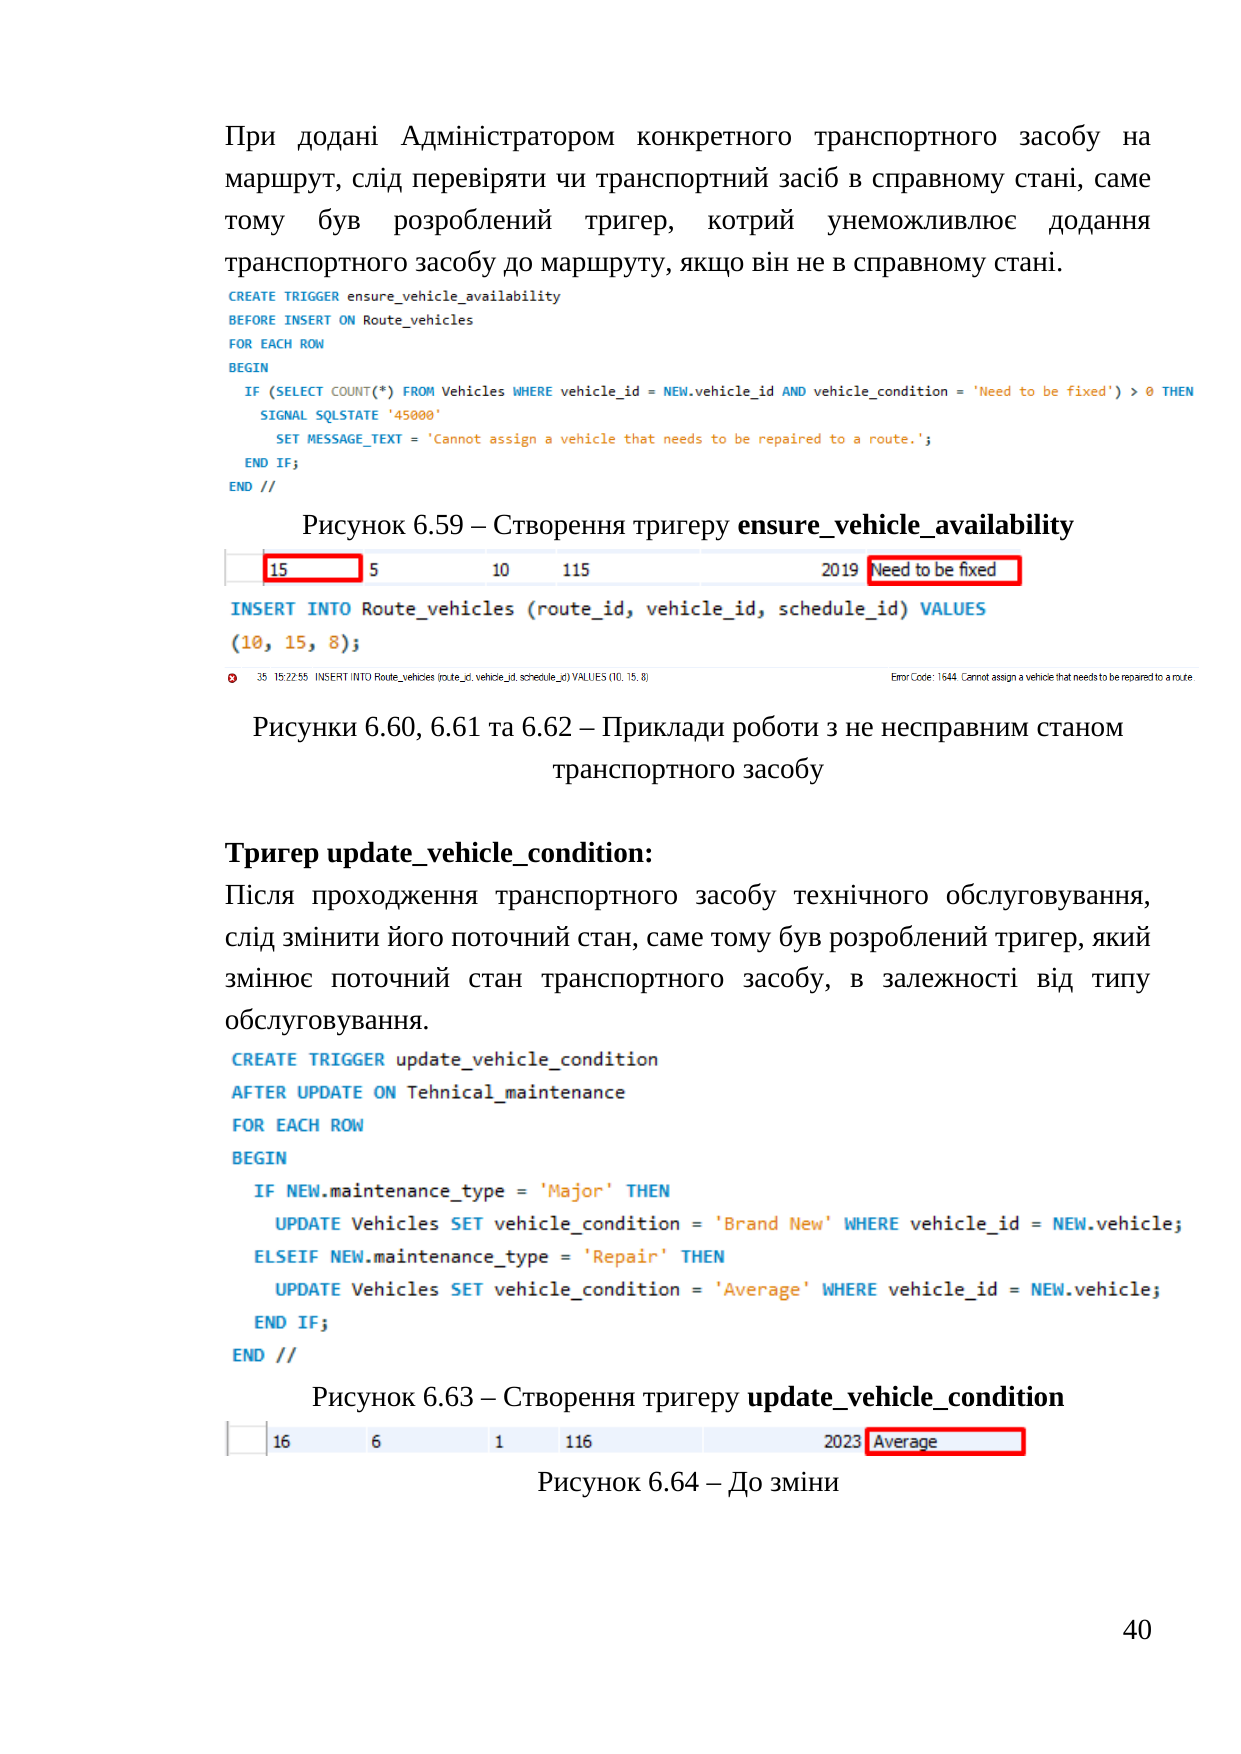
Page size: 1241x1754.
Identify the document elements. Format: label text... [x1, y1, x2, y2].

text Після проходження транспортного засобу технічного обслуговування, слід змінити його поточний стан, саме тому був розроблений тригер, який змінює поточний стан транспортного засобу, в залежності від типу обслуговування. [224, 877, 1152, 1036]
text Рисунок 6.59 – Створення тригеру ensure_vehicle_availability [224, 507, 1152, 541]
text При додані Адміністратором конкретного транспортного засобу на маршрут, слід перевіряти чи транспортний засіб в справному стані, саме тому був розроблений тригер, котрий унеможливлює додання транспортного засобу до маршруту, якщо він не в справному стані. [224, 118, 1152, 277]
text Рисунок 6.64 – До зміни [224, 1464, 1152, 1497]
picture [224, 593, 1002, 660]
picture [224, 1421, 1034, 1456]
text Тригер update_vehicle_condition: [224, 835, 1152, 868]
text Рисунок 6.63 – Створення тригеру update_vehicle_condition [224, 1379, 1152, 1413]
text Рисунки 6.60, 6.61 та 6.62 – Приклади роботи з не несправним станом транспортного засобу [224, 709, 1152, 785]
picture [224, 1044, 1192, 1371]
picture [224, 549, 1027, 586]
picture [224, 285, 1199, 499]
picture [224, 667, 1199, 687]
